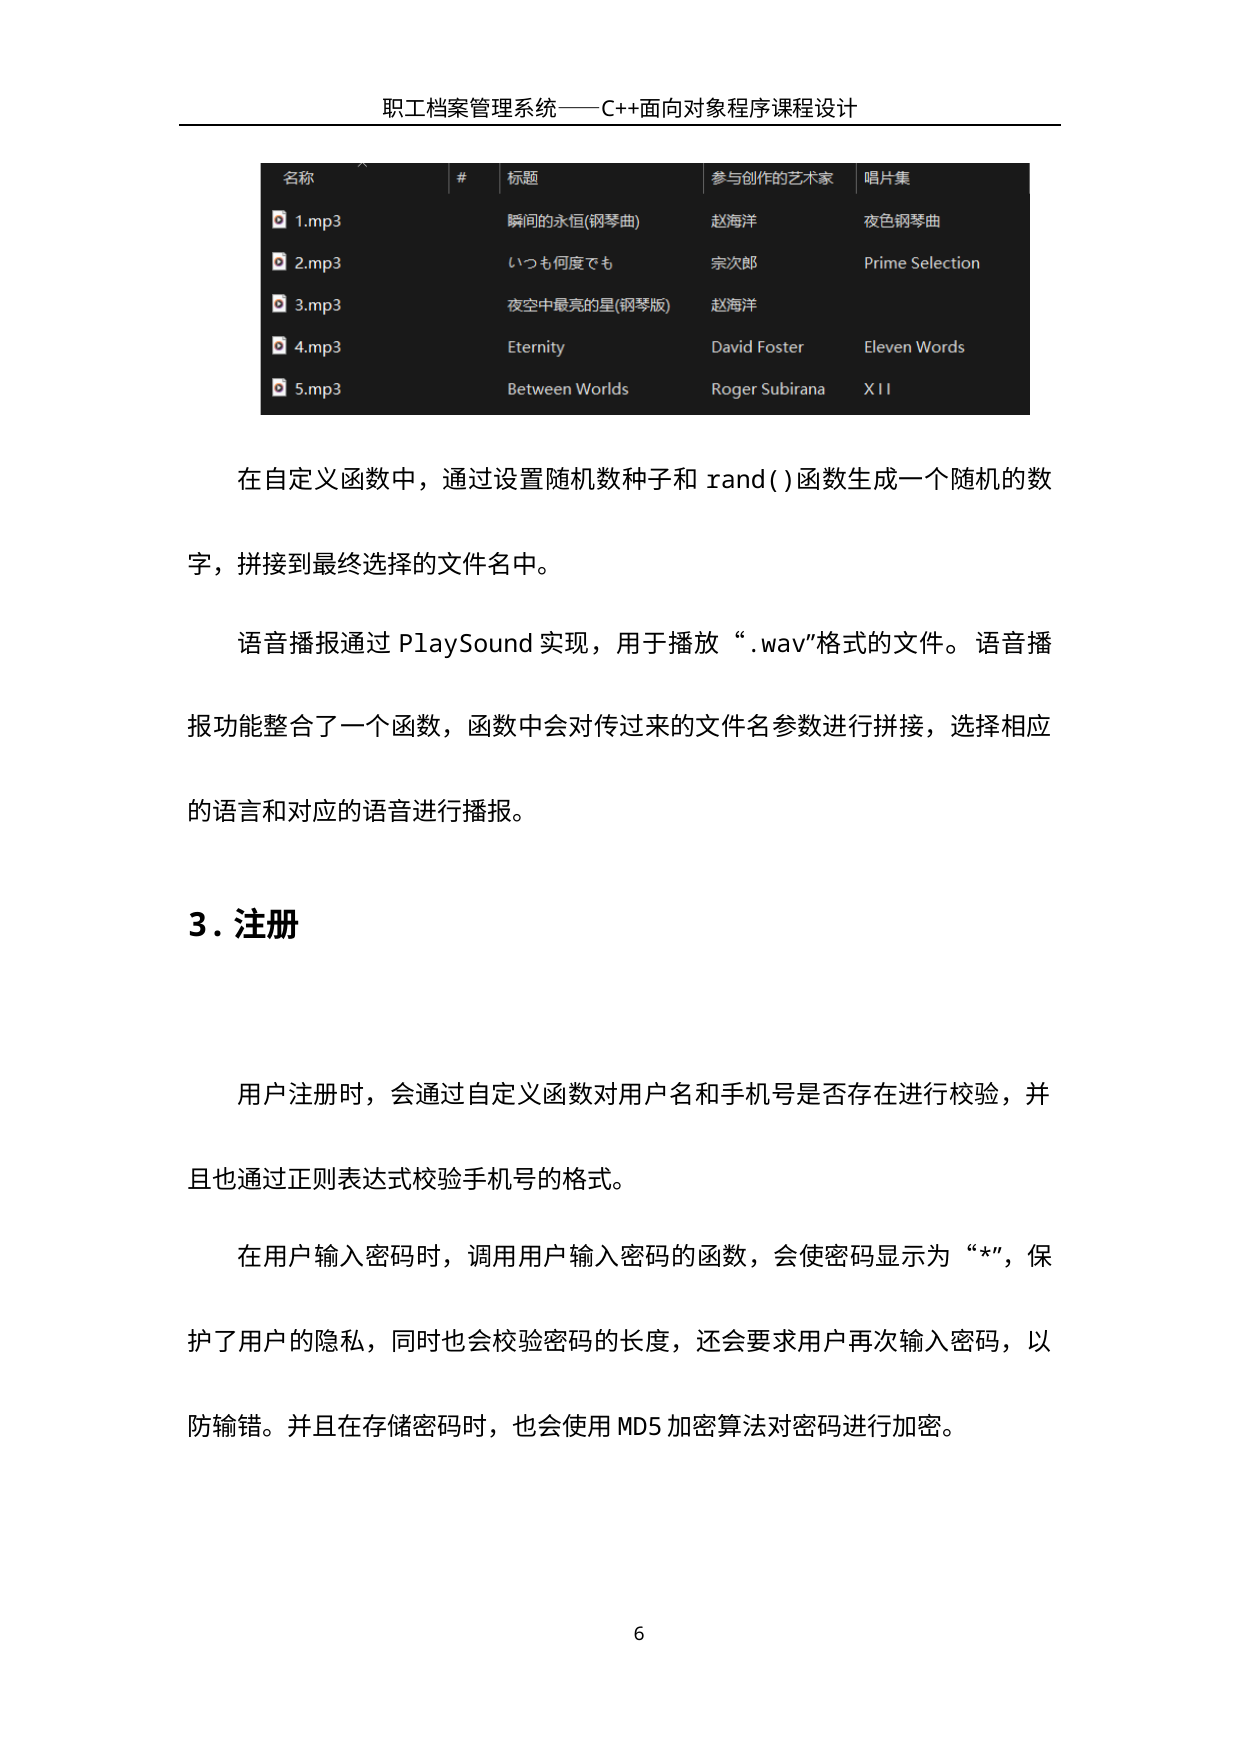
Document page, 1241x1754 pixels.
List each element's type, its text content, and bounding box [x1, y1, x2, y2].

list 注册 [187, 888, 1053, 956]
text 语音播报通过PlaySound实现，用于播放“.wav”格式的文件。语音播报功能整合了一个函数，函数中会对传过来的文件名参数进行拼接，选择相应的语言和对应的语音进行播报。 [187, 606, 1053, 843]
text 在自定义函数中，通过设置随机数种子和rand()函数生成一个随机的数字，拼接到最终选择的文件名中。 [187, 444, 1053, 597]
picture [260, 163, 1030, 415]
text 用户注册时，会通过自定义函数对用户名和手机号是否存在进行校验，并且也通过正则表达式校验手机号的格式。 [187, 1058, 1053, 1211]
text 在用户输入密码时，调用用户输入密码的函数，会使密码显示为“*”，保护了用户的隐私，同时也会校验密码的长度，还会要求用户再次输入密码，以防输错。并且在存储密码时，也会使用MD5加密算法对密码进行加密。 [187, 1220, 1053, 1458]
